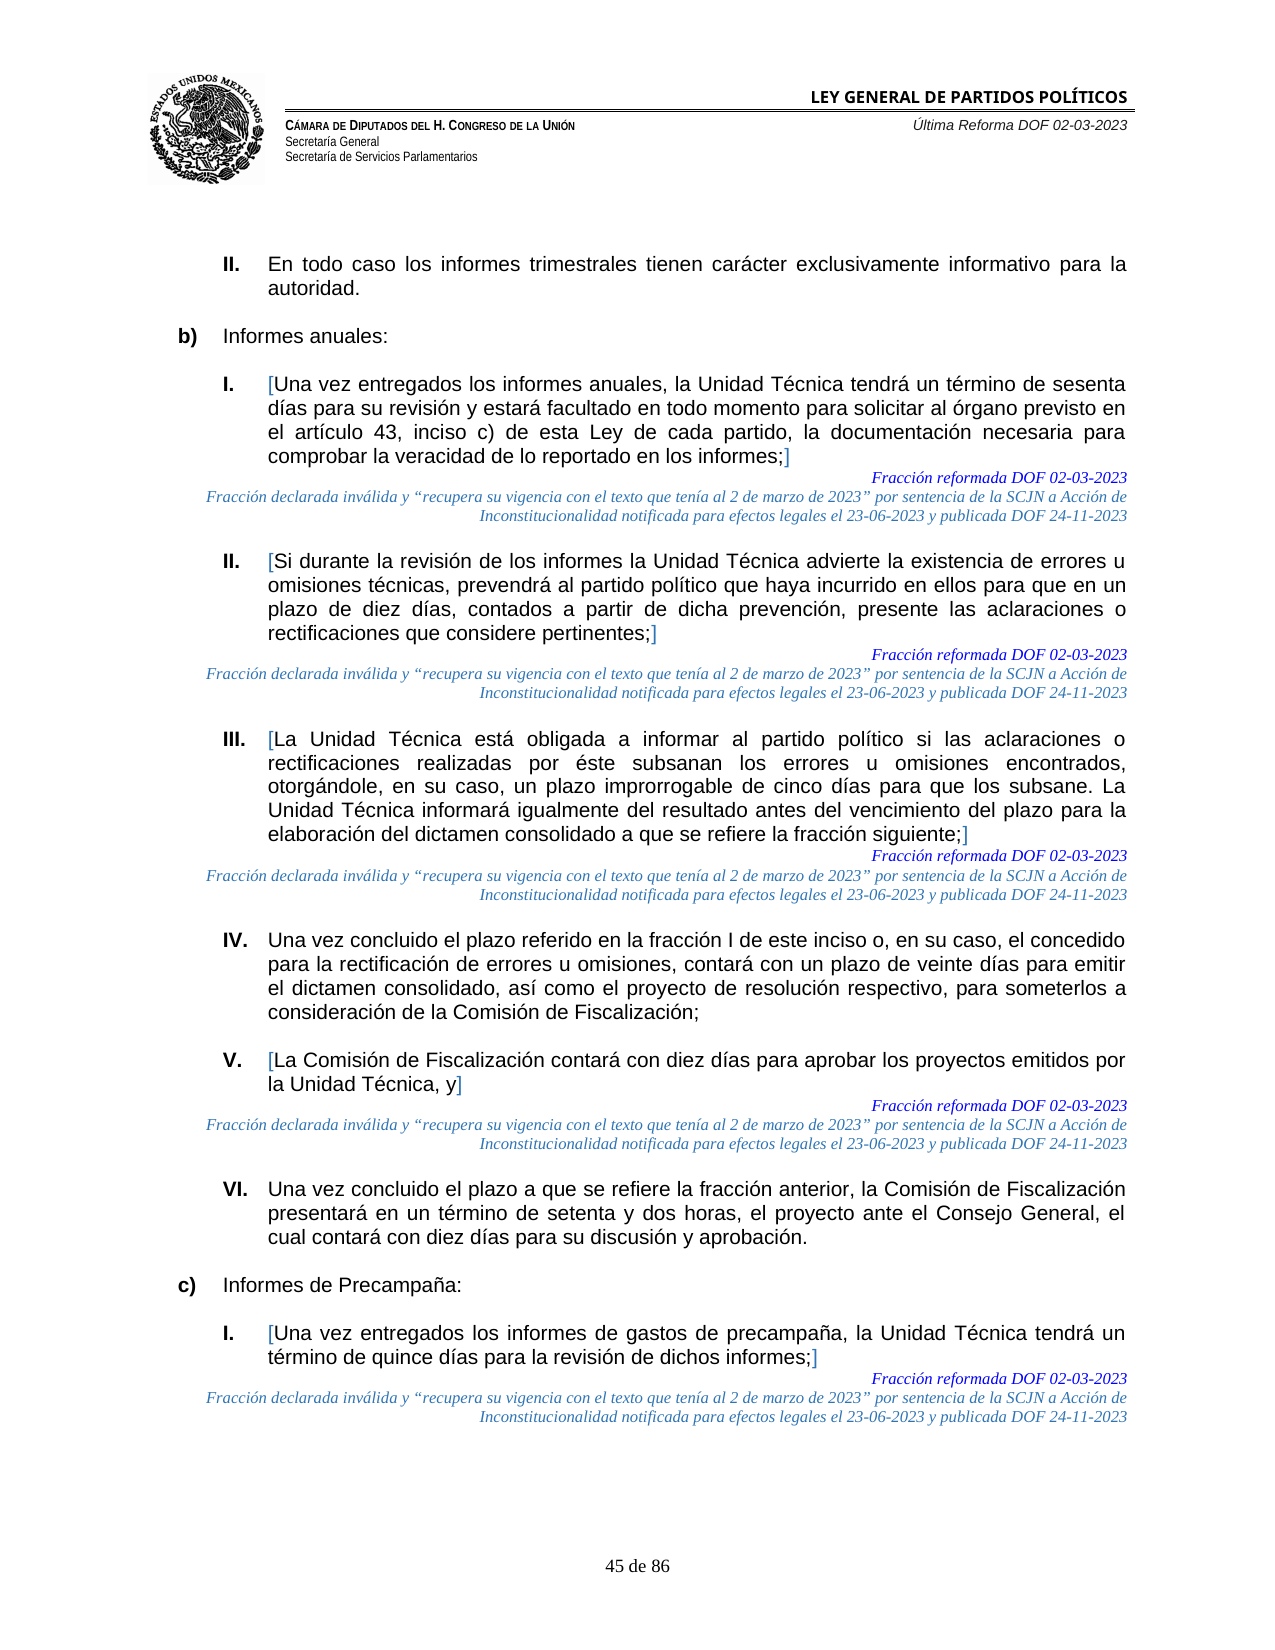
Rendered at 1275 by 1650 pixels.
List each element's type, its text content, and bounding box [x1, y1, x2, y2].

text c) Informes de Precampaña: [178, 1273, 1127, 1297]
text V. [La Comisión de Fiscalización contará con diez días para aprobar los proyectos emitidos por la Unidad Técnica, y] [223, 1047, 1127, 1095]
text IV. Una vez concluido el plazo referido en la fracción I de este inciso o, en su caso, el concedido para la rectificación de errores u omisiones, contará con un plazo de veinte días para emitir el dictamen consolidado, así como el proyecto de resolución respectivo, para someterlos a consideración de la Comisión de Fiscalización; [223, 928, 1127, 1023]
text b) Informes anuales: [178, 324, 1127, 348]
text I. [Una vez entregados los informes anuales, la Unidad Técnica tendrá un término de sesenta días para su revisión y estará facultado en todo momento para solicitar al órgano previsto en el artículo 43, inciso c) de esta Ley de cada partido, la documentación necesaria para comprobar la veracidad de lo reportado en los informes;] [223, 372, 1127, 468]
text Fracción reformada DOF 02-03-2023 [148, 1368, 1127, 1388]
text II. En todo caso los informes trimestrales tienen carácter exclusivamente informativo para la autoridad. [223, 252, 1127, 300]
text Fracción reformada DOF 02-03-2023 [148, 645, 1127, 664]
text I. [Una vez entregados los informes de gastos de precampaña, la Unidad Técnica tendrá un término de quince días para la revisión de dichos informes;] [223, 1321, 1127, 1368]
text Fracción reformada DOF 02-03-2023 [148, 1095, 1127, 1114]
text II. [Si durante la revisión de los informes la Unidad Técnica advierte la existencia de errores u omisiones técnicas, prevendrá al partido político que haya incurrido en ellos para que en un plazo de diez días, contados a partir de dicha prevención, presente las aclaraciones o rectificaciones que considere pertinentes;] [223, 549, 1127, 645]
text Fracción reformada DOF 02-03-2023 [148, 468, 1127, 487]
text VI. Una vez concluido el plazo a que se refiere la fracción anterior, la Comisión de Fiscalización presentará en un término de setenta y dos horas, el proyecto ante el Consejo General, el cual contará con diez días para su discusión y aprobación. [223, 1177, 1127, 1249]
text III. [La Unidad Técnica está obligada a informar al partido político si las aclaraciones o rectificaciones realizadas por éste subsanan los errores u omisiones encontrados, otorgándole, en su caso, un plazo improrrogable de cinco días para que los subsane. La Unidad Técnica informará igualmente del resultado antes del vencimiento del plazo para la elaboración del dictamen consolidado a que se refiere la fracción siguiente;] [223, 726, 1127, 846]
text Fracción reformada DOF 02-03-2023 [148, 846, 1127, 865]
